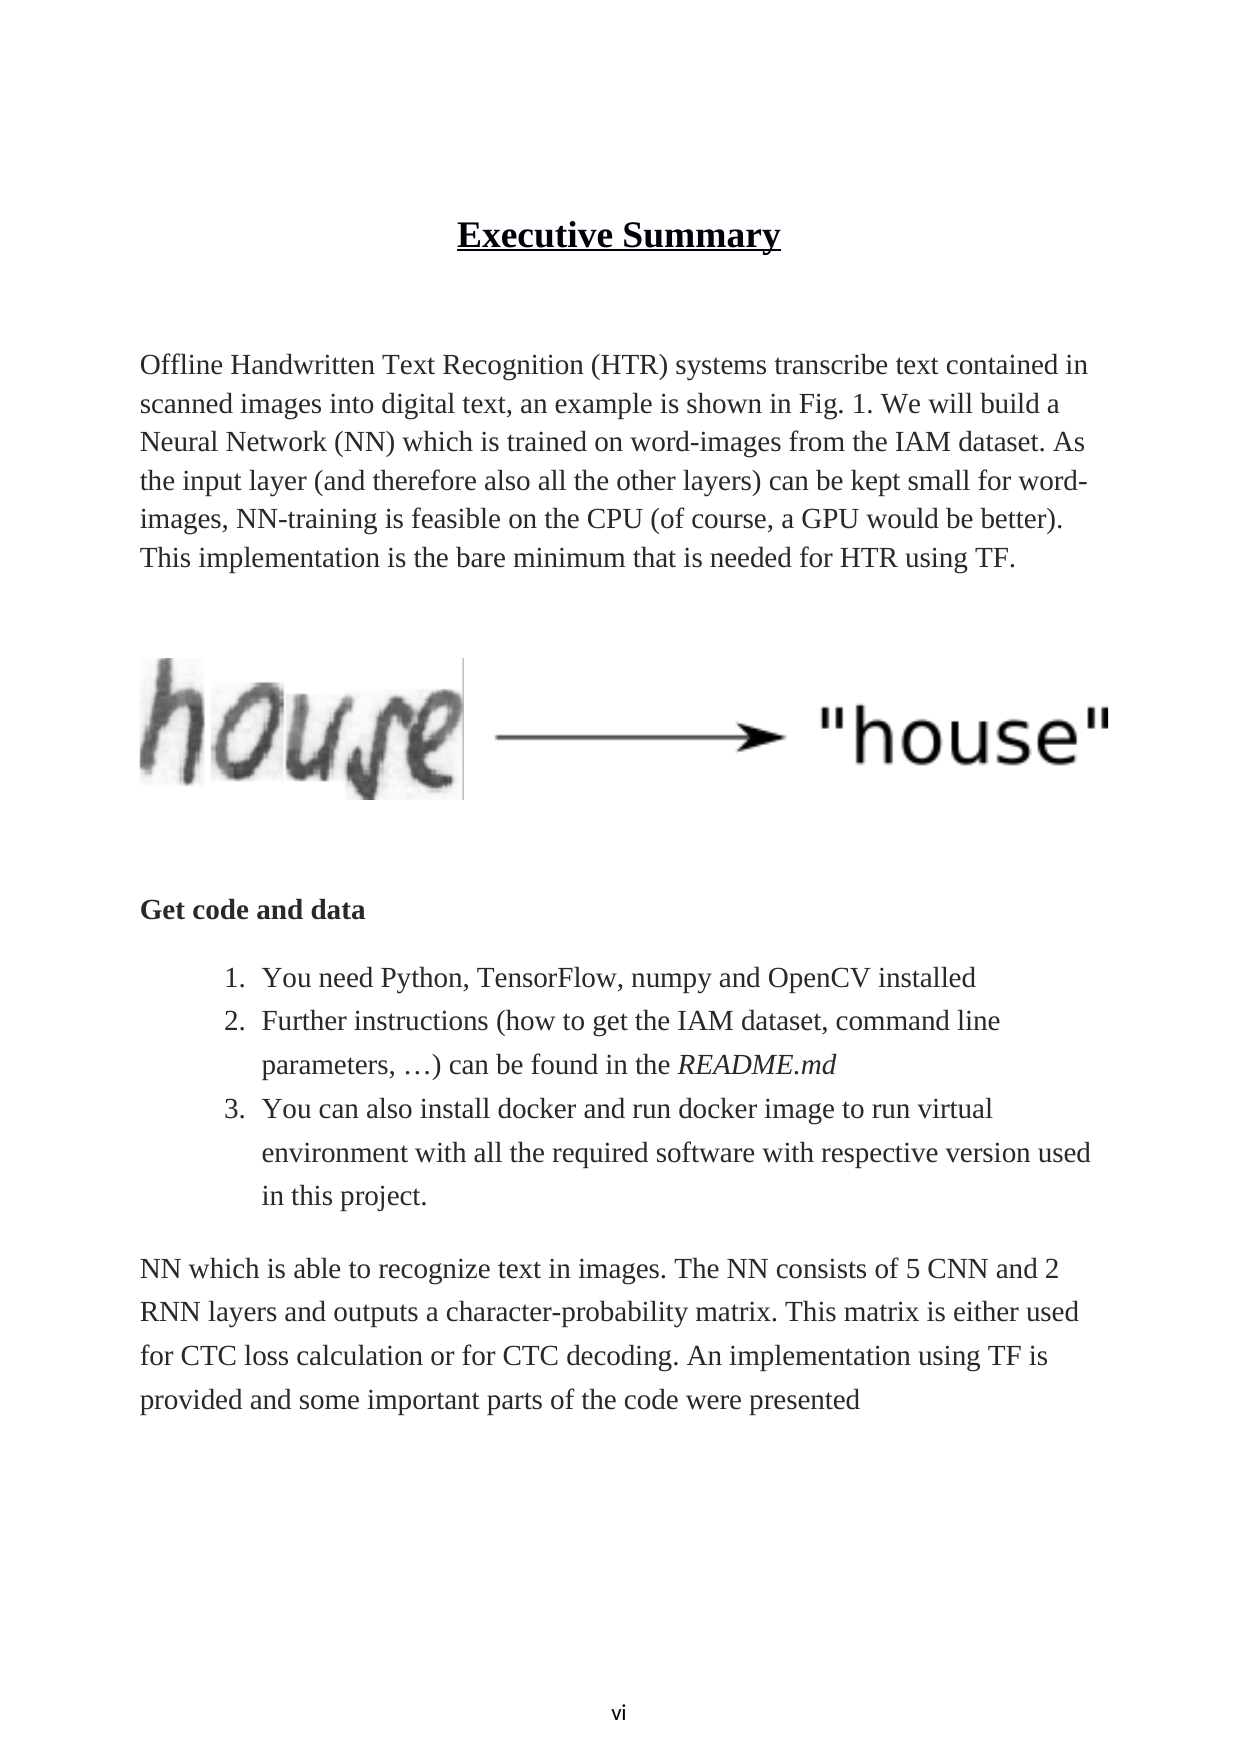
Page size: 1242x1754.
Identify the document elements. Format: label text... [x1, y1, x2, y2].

list You can also install docker and run docker image to run virtual environment with all the required software with respective version used in this project. [224, 1081, 1098, 1212]
text Offline Handwritten Text Recognition (HTR) systems transcribe text contained in scanned images into digital text, an example is shown in Fig. 1. We will build a Neural Network (NN) which is trained on word-images from the IAM dataset. As the input layer (and therefore also all the other layers) can be kept small for word-images, NN-training is feasible on the CPU (of course, a GPU would be better). This implementation is the bare minimum that is needed for HTR using TF. [139, 347, 1098, 574]
text NN which is able to recognize text in images. The NN consists of 5 CNN and 2 RNN layers and outputs a character-probability matrix. This matrix is either used for CTC loss calculation or for CTC decoding. An implementation using TF is provided and some important parts of the code were presented [139, 1241, 1098, 1416]
list Further instructions (how to get the IAM dataset, command line parameters, …) can be found in the README.md [224, 993, 1098, 1081]
picture [139, 658, 1109, 800]
subtitle Get code and data [139, 882, 1098, 926]
text Executive Summary [139, 212, 1098, 255]
list You need Python, TensorFlow, numpy and OpenCV installed [224, 949, 1098, 993]
